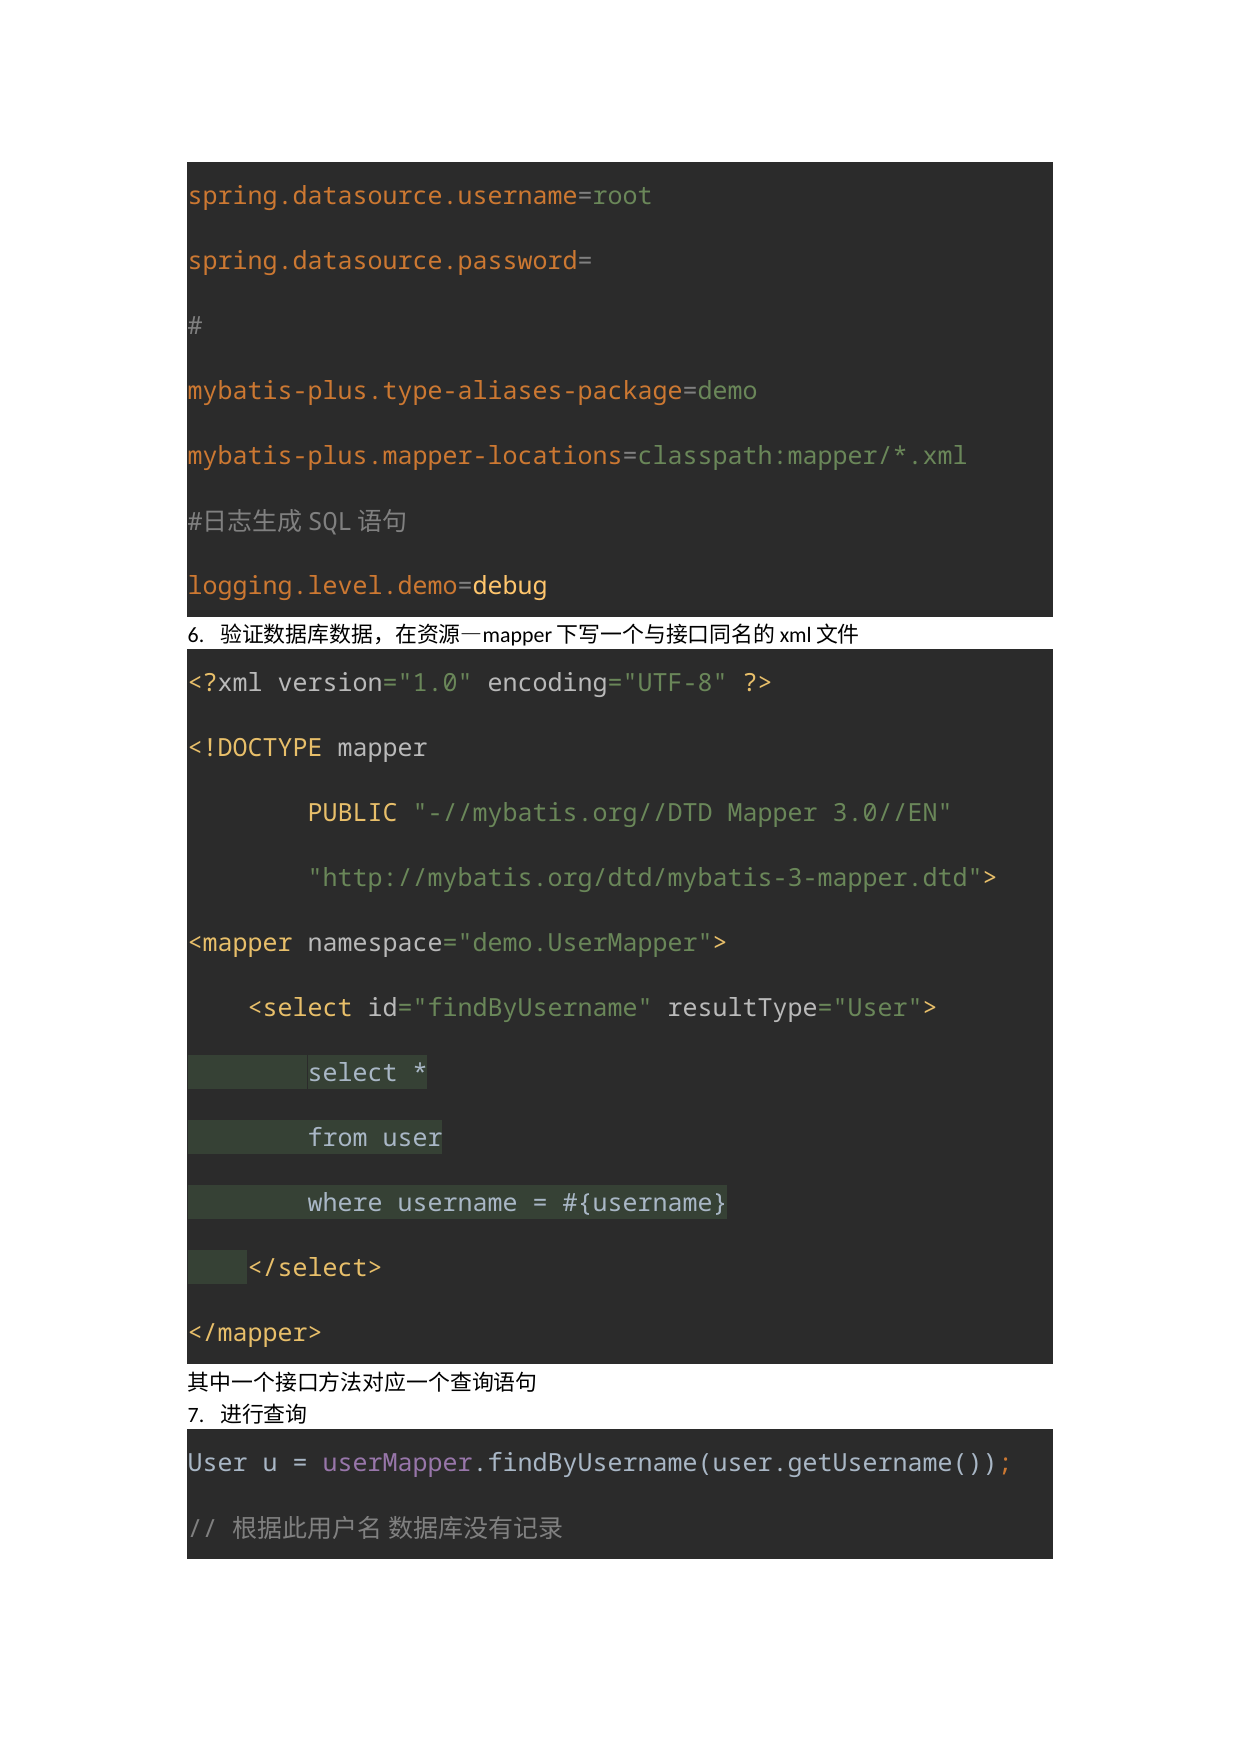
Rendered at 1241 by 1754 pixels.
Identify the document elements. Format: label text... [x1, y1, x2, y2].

list 其中一个接口方法对应一个查询语句 [187, 1364, 1053, 1397]
text <?xml version="1.0" encoding="UTF-8" ?> <!DOCTYPE mapper PUBLIC "-//mybatis.org//DTD Mapper 3.0//EN" "http://mybatis.org/dtd/mybatis-3-mapper.dtd"> <mapper namespace="demo.UserMapper"> <select id="findByUsername" resultType="User"> select * from user where username = #{username} </select> </mapper> [187, 649, 1053, 1364]
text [187, 162, 1053, 617]
list 验证数据库数据，在资源—mapper下写一个与接口同名的xml文件 [187, 617, 1053, 649]
list 进行查询 [187, 1397, 1053, 1429]
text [187, 1429, 1053, 1559]
